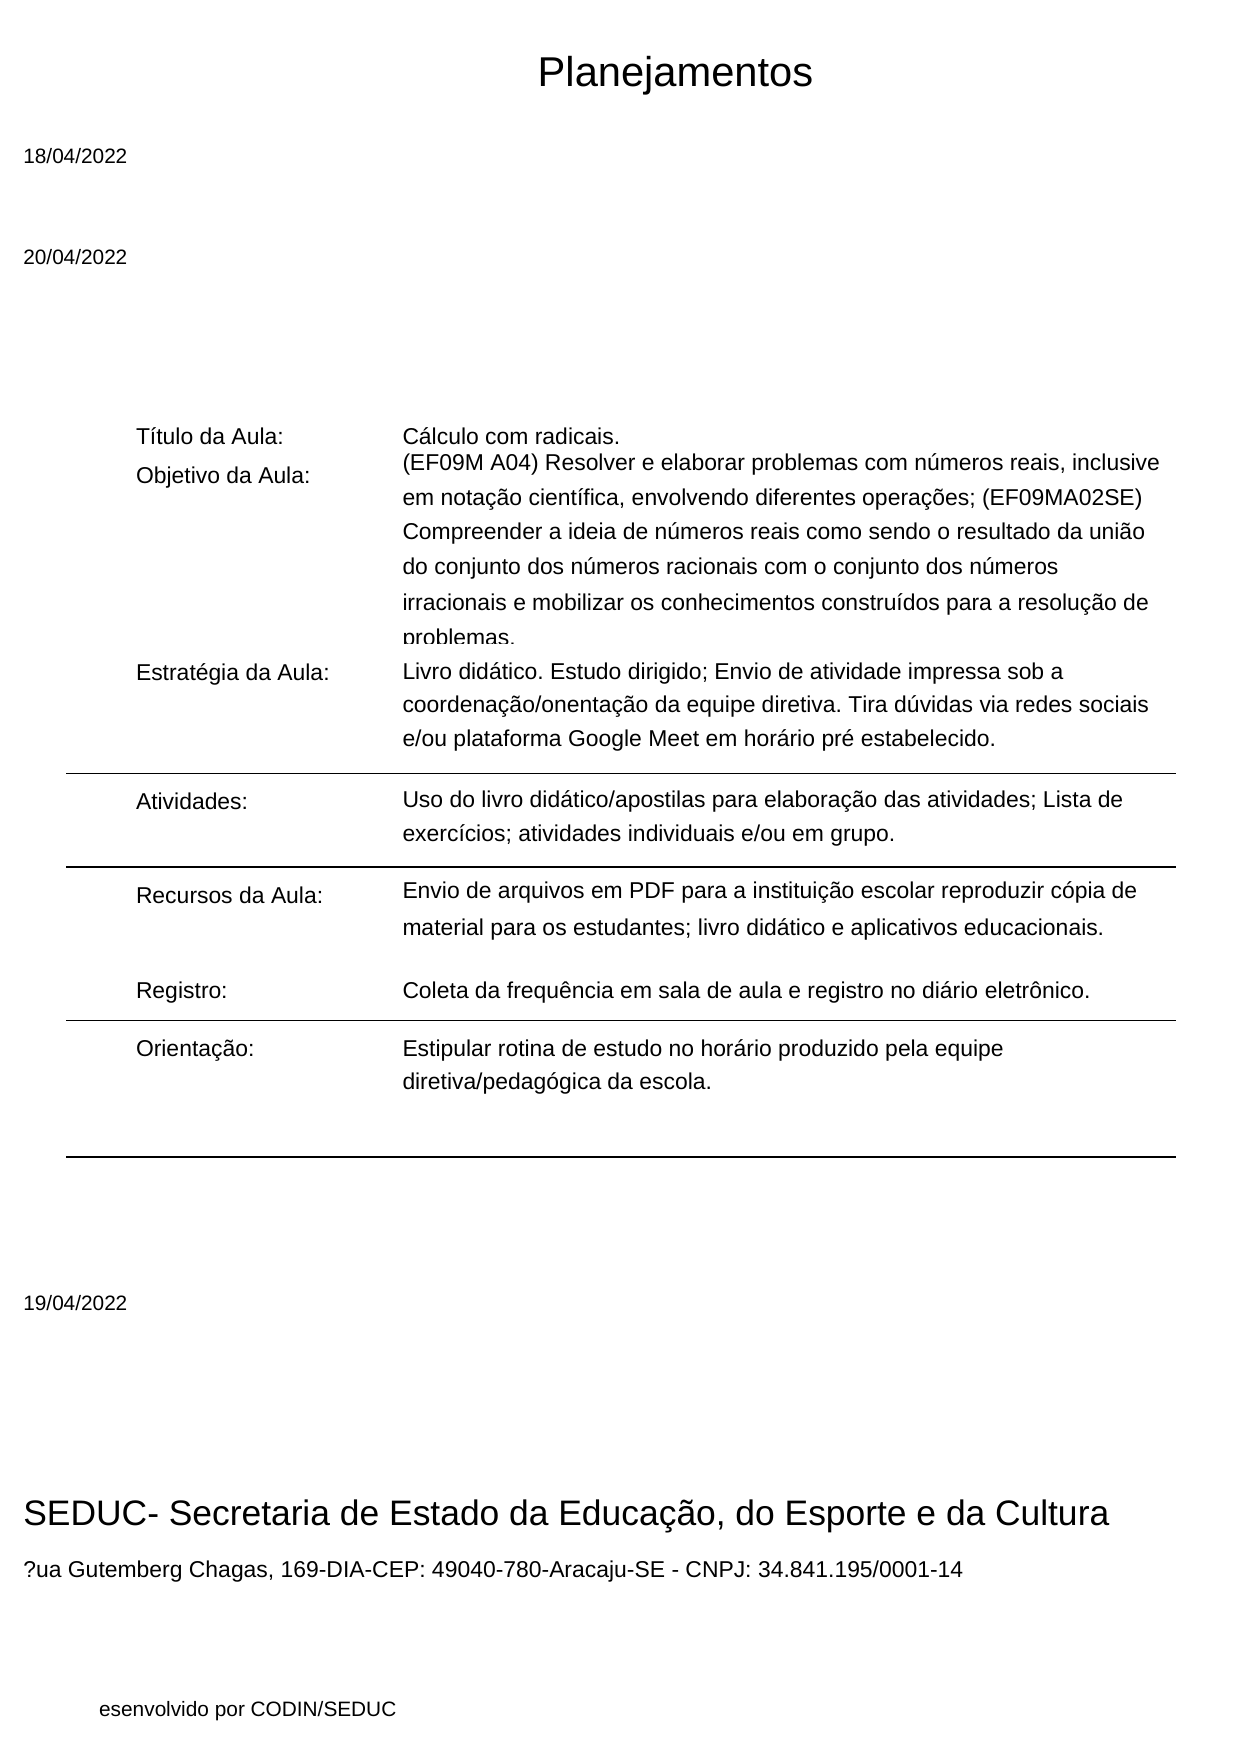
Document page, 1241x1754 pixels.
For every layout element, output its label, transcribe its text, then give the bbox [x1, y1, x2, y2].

table_cell Registro: [66, 960, 351, 1020]
table_cell Envio de arquivos em PDF para a instituição escolar reproduzir cópia de material para os estudantes; livro didático e aplicativos educacionais. [351, 868, 1176, 960]
text ?ua Gutemberg Chagas, 169-DIA-CEP: 49040-780-Aracaju-SE - CNPJ: 34.841.195/0001-14 [23, 1556, 1219, 1582]
table_cell (EF09M A04) Resolver e elaborar problemas com números reais, inclusive em notação científica, envolvendo diferentes operações; (EF09MA02SE) Compreender a ideia de números reais como sendo o resultado da união do conjunto dos números racionais com o conjunto dos números irracionais e mobilizar os conhecimentos construídos para a resolução de problemas. [351, 449, 1176, 644]
table_cell Uso do livro didático/apostilas para elaboração das atividades; Lista de exercícios; atividades individuais e/ou em grupo. [351, 774, 1176, 866]
table_cell Coleta da frequência em sala de aula e registro no diário eletrônico. [351, 960, 1176, 1020]
table_cell Estipular rotina de estudo no horário produzido pela equipe diretiva/pedagógica da escola. [351, 1021, 1176, 1156]
table_cell Recursos da Aula: [66, 868, 351, 960]
table_cell Atividades: [66, 774, 351, 866]
table_cell Livro didático. Estudo dirigido; Envio de atividade impressa sob a coordenação/onentação da equipe diretiva. Tira dúvidas via redes sociais e/ou plataforma Google Meet em horário pré estabelecido. [351, 644, 1176, 772]
subtitle SEDUC- Secretaria de Estado da Educação, do Esporte e da Cultura [23, 1492, 1219, 1533]
table_cell Orientação: [66, 1021, 351, 1156]
table_cell Estratégia da Aula: [66, 644, 351, 772]
table_header Cálculo com radicais. [351, 336, 1176, 449]
text 20/04/2022 [23, 245, 1219, 269]
text 18/04/2022 [23, 144, 1219, 168]
text 19/04/2022 [23, 1291, 1219, 1315]
table_cell Objetivo da Aula: [66, 449, 351, 644]
table_header Título da Aula: [66, 336, 351, 449]
